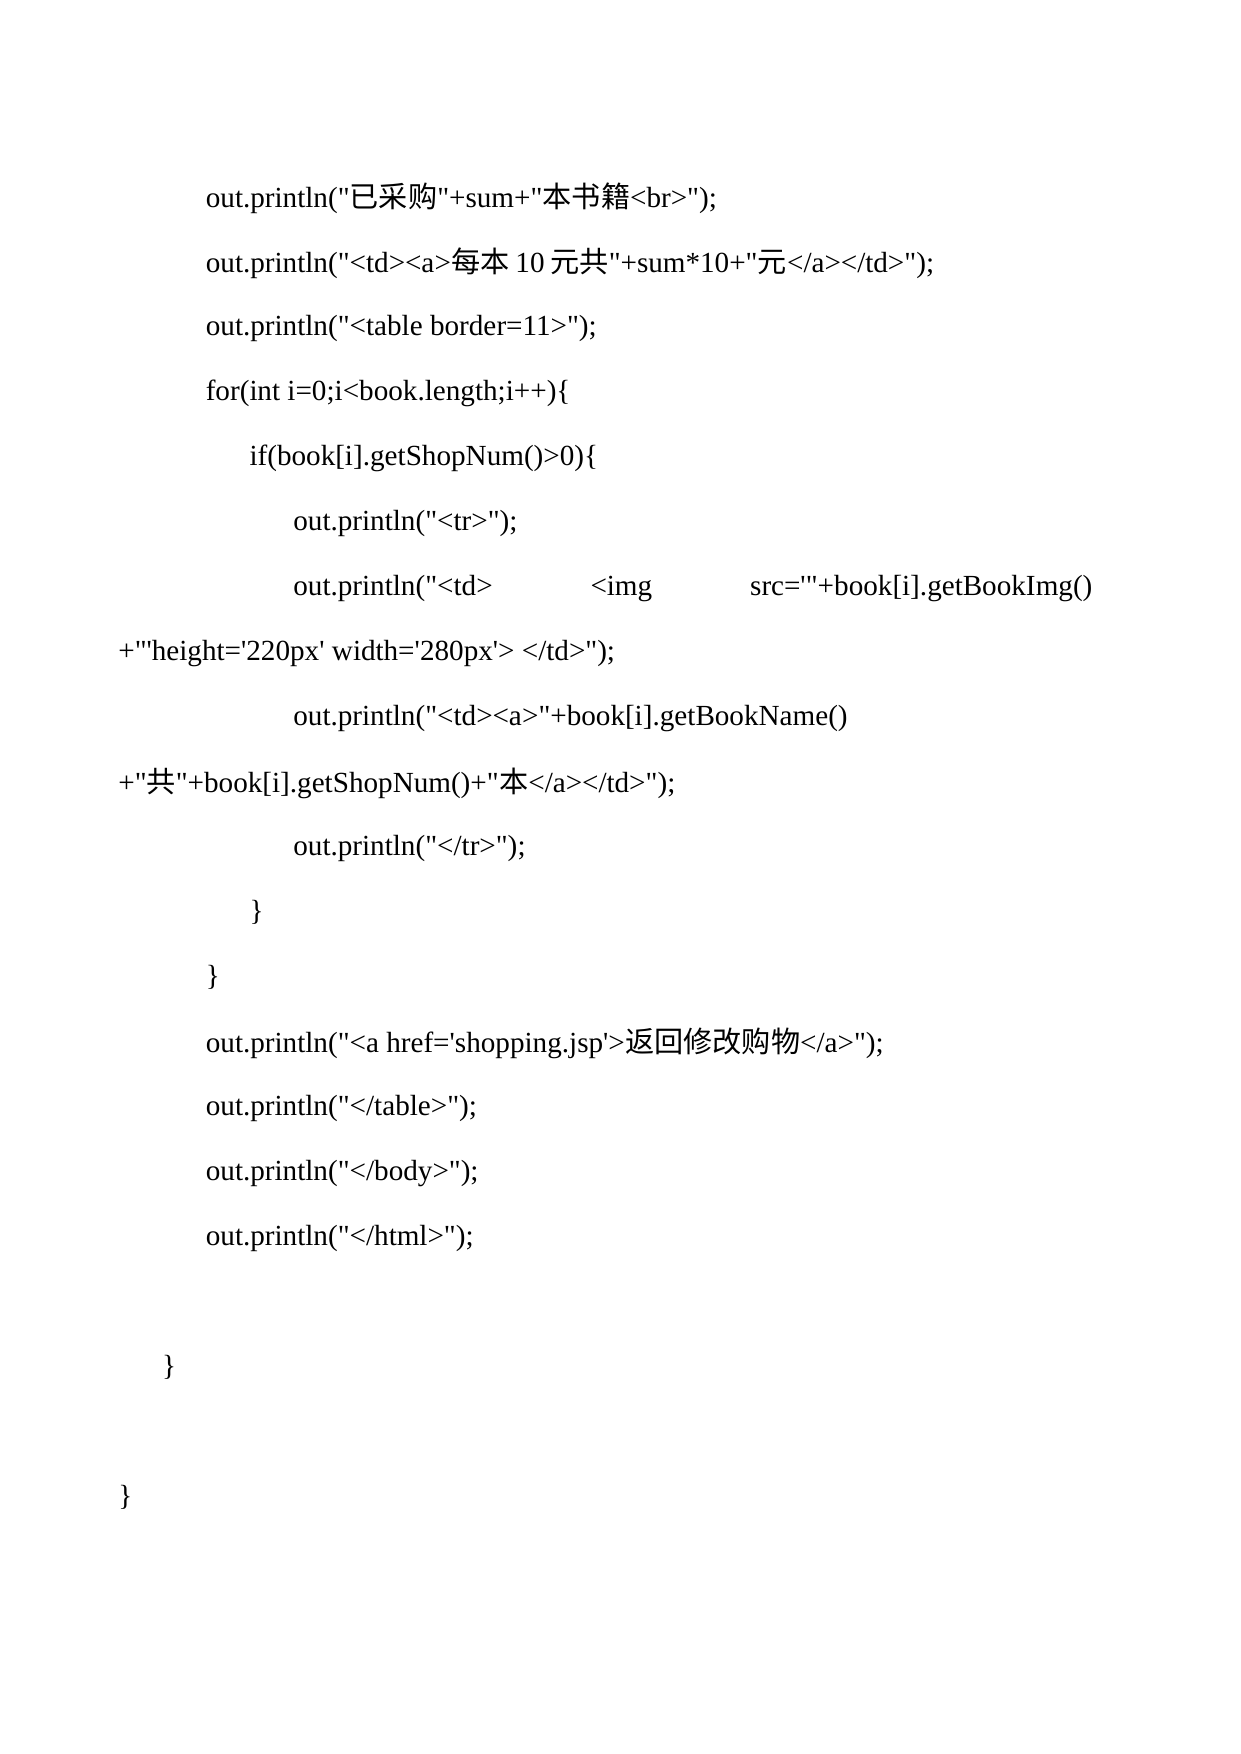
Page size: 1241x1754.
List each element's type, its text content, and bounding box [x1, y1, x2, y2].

text } [118, 942, 1093, 1007]
text } [118, 877, 1093, 942]
text out.println("</html>"); [118, 1202, 1093, 1267]
text out.println("</body>"); [118, 1137, 1093, 1202]
text out.println("<a href='shopping.jsp'>返回修改购物</a>"); [118, 1007, 1093, 1072]
text out.println("</table>"); [118, 1072, 1093, 1137]
text out.println("已采购"+sum+"本书籍<br>"); [118, 162, 1093, 227]
text out.println("<td><a>"+book[i].getBookName()+"共"+book[i].getShopNum()+"本</a></td>"); [118, 682, 1093, 812]
text out.println("<table border=11>"); [118, 292, 1093, 357]
text for(int i=0;i<book.length;i++){ [118, 357, 1093, 422]
text out.println("<td><a>每本10元共"+sum*10+"元</a></td>"); [118, 227, 1093, 292]
text } [118, 1332, 1093, 1397]
text out.println("<tr>"); [118, 487, 1093, 552]
text if(book[i].getShopNum()>0){ [118, 422, 1093, 487]
text out.println("</tr>"); [118, 812, 1093, 877]
text } [118, 1462, 1093, 1527]
text out.println("<td> <img src='"+book[i].getBookImg()+"'height='220px' width='280px'> </td>"); [118, 552, 1093, 682]
